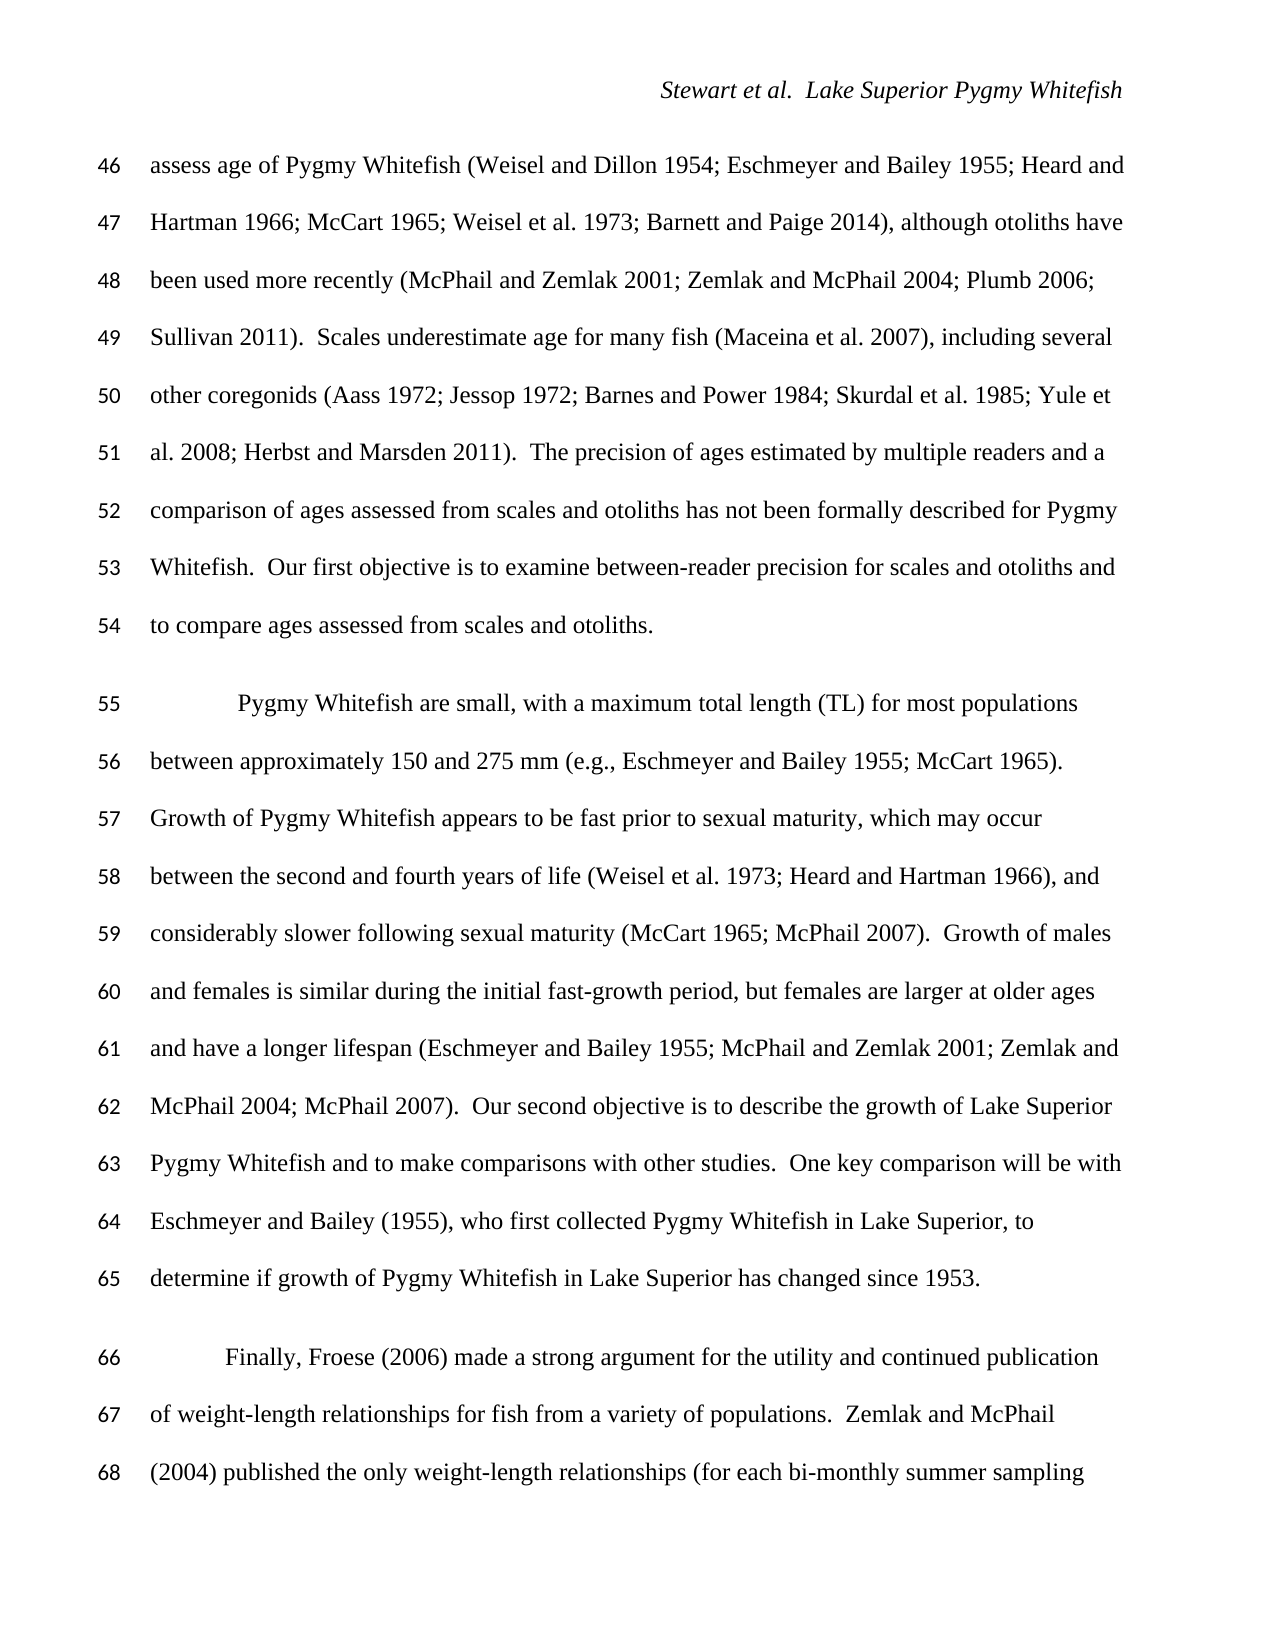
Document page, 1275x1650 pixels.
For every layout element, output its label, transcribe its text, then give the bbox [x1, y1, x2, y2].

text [150, 150, 1125, 639]
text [150, 1342, 1125, 1485]
text Pygmy Whitefish are small, with a maximum total length (TL) for most populations between approximately 150 and 275 mm (e.g., Eschmeyer and Bailey 1955; McCart 1965). Growth of Pygmy Whitefish appears to be fast prior to sexual maturity, which may occur between the second and fourth years of life (Weisel et al. 1973; Heard and Hartman 1966), and considerably slower following sexual maturity (McCart 1965; McPhail 2007). Growth of males and females is similar during the initial fast-growth period, but females are larger at older ages and have a longer lifespan (Eschmeyer and Bailey 1955; McPhail and Zemlak 2001; Zemlak and McPhail 2004; McPhail 2007). Our second objective is to describe the growth of Lake Superior Pygmy Whitefish and to make comparisons with other studies. One key comparison will be with Eschmeyer and Bailey (1955), who first collected Pygmy Whitefish in Lake Superior, to determine if growth of Pygmy Whitefish in Lake Superior has changed since 1953. [150, 688, 1125, 1292]
